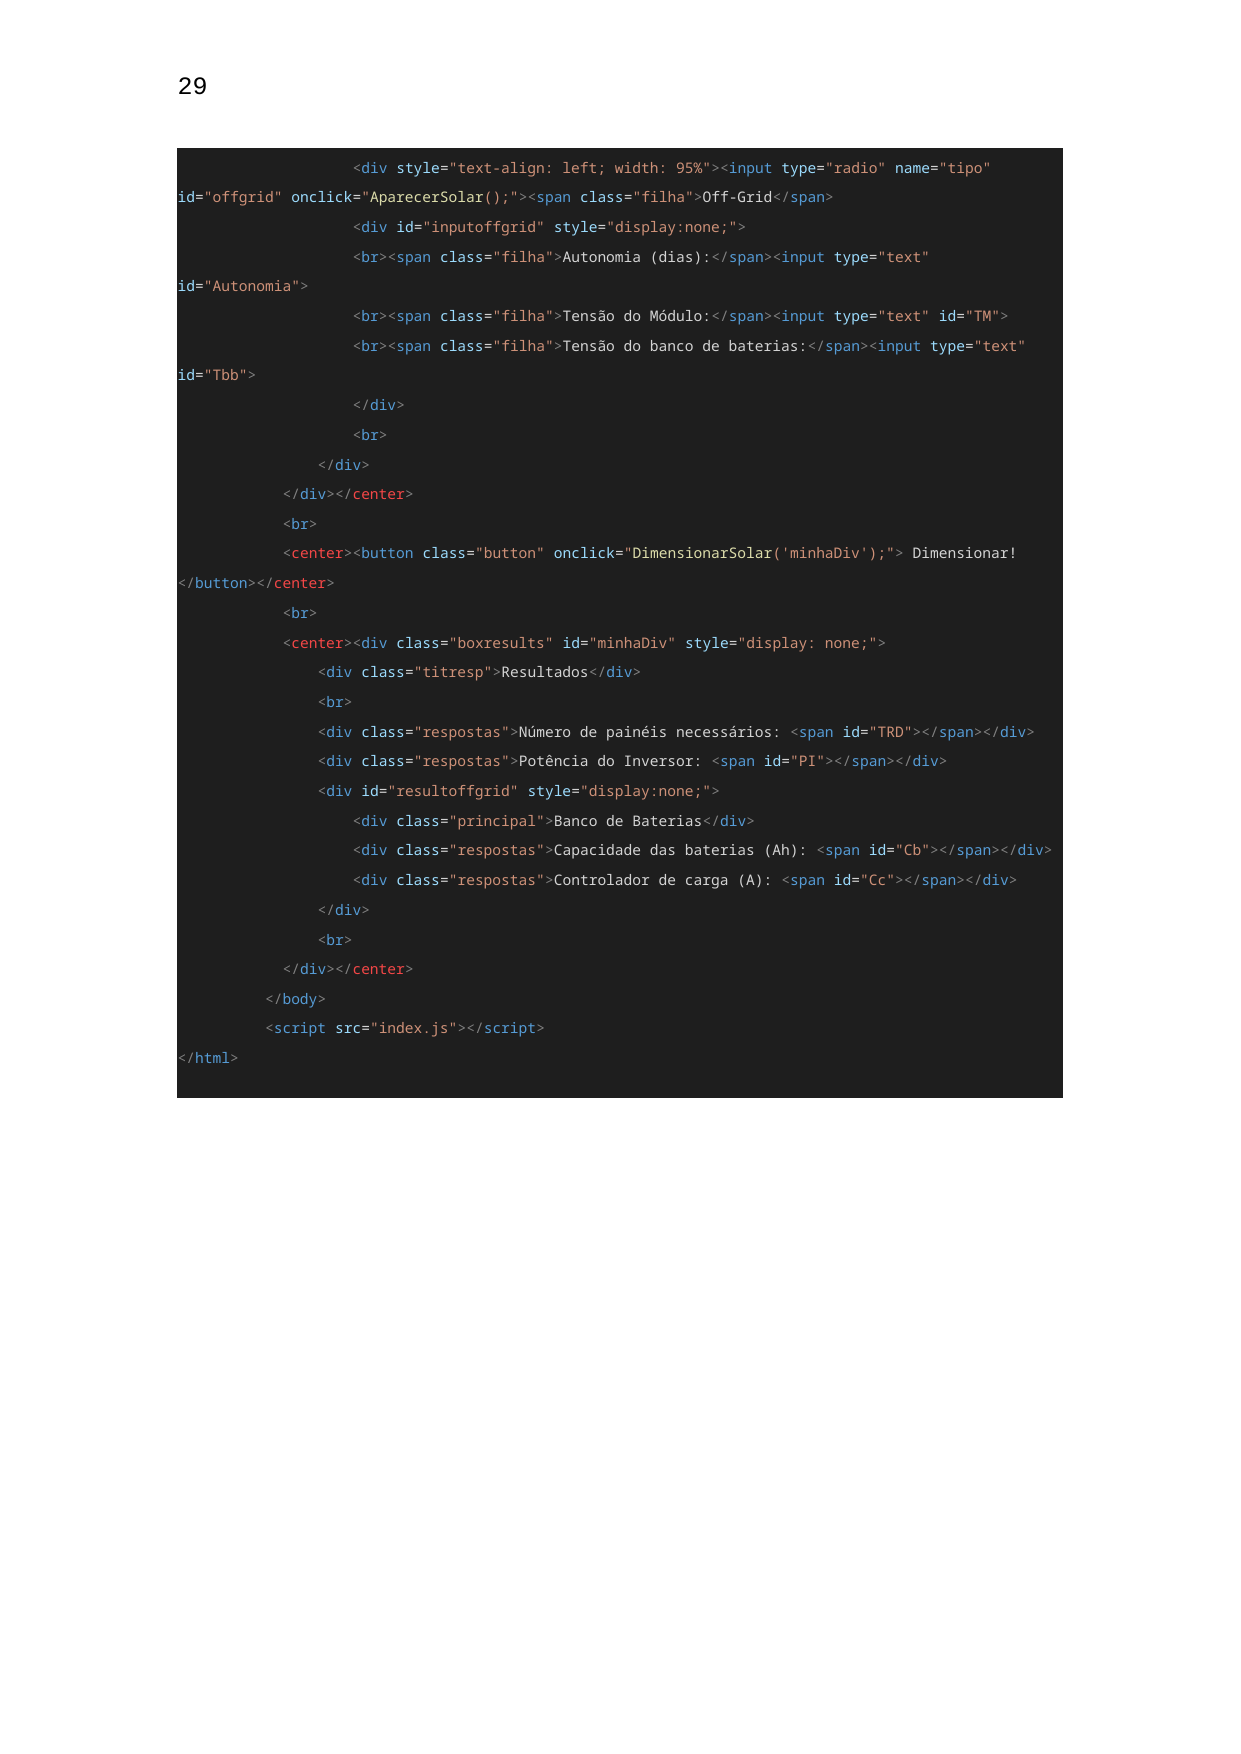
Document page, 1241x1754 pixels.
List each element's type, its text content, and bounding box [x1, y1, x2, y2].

text <br> [177, 593, 1063, 623]
text <div style="text-align: left; width: 95%"><input type="radio" name="tipo" id="offgrid" onclick="AparecerSolar();"><span class="filha">Off-Grid</span> [177, 148, 1063, 207]
text <br> [177, 415, 1063, 444]
text </div> [177, 890, 1063, 919]
text <div class="respostas">Controlador de carga (A): <span id="Cc"></span></div> [177, 860, 1063, 890]
text </div></center> [177, 949, 1063, 979]
text <br> [177, 504, 1063, 533]
text <div class="titresp">Resultados</div> [177, 652, 1063, 682]
text <div class="principal">Banco de Baterias</div> [177, 801, 1063, 830]
text <br><span class="filha">Autonomia (dias):</span><input type="text" id="Autonomia"> [177, 237, 1063, 296]
text <div id="inputoffgrid" style="display:none;"> [177, 207, 1063, 237]
text <br><span class="filha">Tensão do banco de baterias:</span><input type="text" id="Tbb"> [177, 326, 1063, 385]
text <div class="respostas">Número de painéis necessários: <span id="TRD"></span></div> [177, 712, 1063, 741]
text </div></center> [177, 474, 1063, 504]
text </body> [177, 979, 1063, 1008]
text <br><span class="filha">Tensão do Módulo:</span><input type="text" id="TM"> [177, 296, 1063, 326]
text </div> [177, 385, 1063, 415]
text <div id="resultoffgrid" style="display:none;"> [177, 771, 1063, 801]
text <br> [177, 919, 1063, 949]
text </html> [177, 1038, 1063, 1068]
text <br> [177, 682, 1063, 712]
text <div class="respostas">Capacidade das baterias (Ah): <span id="Cb"></span></div> [177, 830, 1063, 860]
text <center><button class="button" onclick="DimensionarSolar('minhaDiv');"> Dimensionar!</button></center> [177, 533, 1063, 593]
text </div> [177, 444, 1063, 474]
text <center><div class="boxresults" id="minhaDiv" style="display: none;"> [177, 623, 1063, 652]
text <script src="index.js"></script> [177, 1008, 1063, 1038]
text <div class="respostas">Potência do Inversor: <span id="PI"></span></div> [177, 741, 1063, 771]
